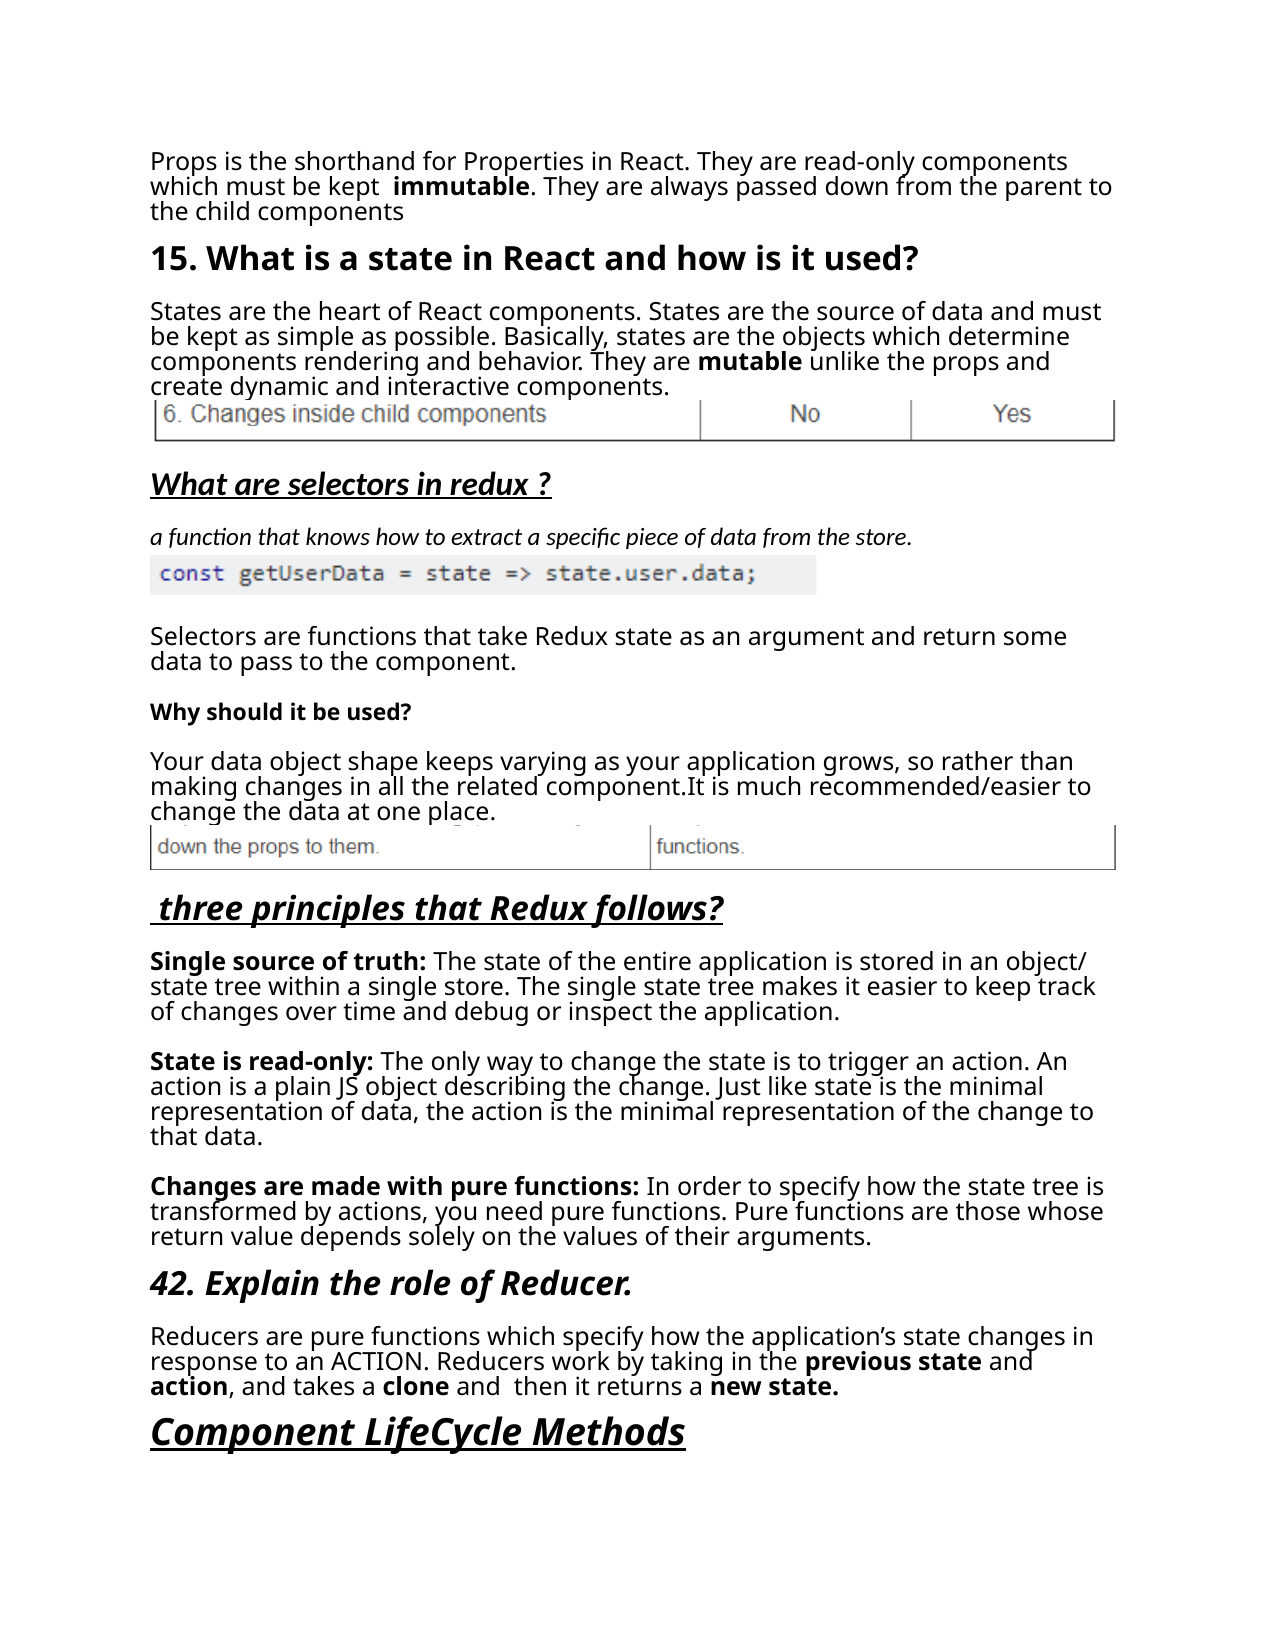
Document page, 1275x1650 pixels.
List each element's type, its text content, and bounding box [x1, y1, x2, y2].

text State is read-only: The only way to change the state is to trigger an action. An action is a plain JS object describing the change. Just like state is the minimal representation of data, the action is the minimal representation of the change to that data. [150, 1050, 1125, 1150]
text What are selectors in redux ? [150, 475, 1125, 500]
text three principles that Redux follows? [601, 900, 1125, 925]
text three principles that Redux follows? [150, 900, 601, 923]
text 15. What is a state in React and how is it used? [150, 250, 1125, 275]
text Reducers are pure functions which specify how the application’s state changes in response to an ACTION. Reducers work by taking in the previous state and action, and takes a clone and then it returns a new state. [150, 1325, 1125, 1400]
text Component LifeCycle Methods [150, 1425, 233, 1448]
text Selectors are functions that take Redux state as an argument and return some data to pass to the component. [150, 625, 1125, 675]
text 42. Explain the role of Reducer. [150, 1275, 485, 1300]
text Props is the shorthand for Properties in React. They are read-only components which must be kept immutable. They are always passed down from the parent to the child components [150, 150, 1125, 225]
text Changes are made with pure functions: In order to specify how the state tree is transformed by actions, you need pure functions. Pure functions are those whose return value depends solely on the values of their arguments. [150, 1175, 1125, 1250]
text Single source of truth: The state of the entire application is stored in an object/ state tree within a single store. The single state tree makes it easier to keep track of changes over time and debug or inspect the application. [150, 950, 1125, 1025]
text Your data object shape keeps varying as your application grows, so rather than making changes in all the related component.It is much recommended/easier to change the data at one place. [150, 750, 1125, 825]
text States are the heart of React components. States are the source of data and must be kept as simple as possible. Basically, states are the objects which determine components rendering and behavior. They are mutable unlike the props and create dynamic and interactive components. [150, 300, 1125, 400]
text Why should it be used? [150, 700, 1125, 725]
text a function that knows how to extract a specific piece of data from the store. [150, 525, 1125, 550]
text Component LifeCycle Methods [461, 1425, 1125, 1450]
text 42. Explain the role of Reducer. [484, 1275, 1125, 1300]
text Component LifeCycle Methods [234, 1425, 399, 1448]
